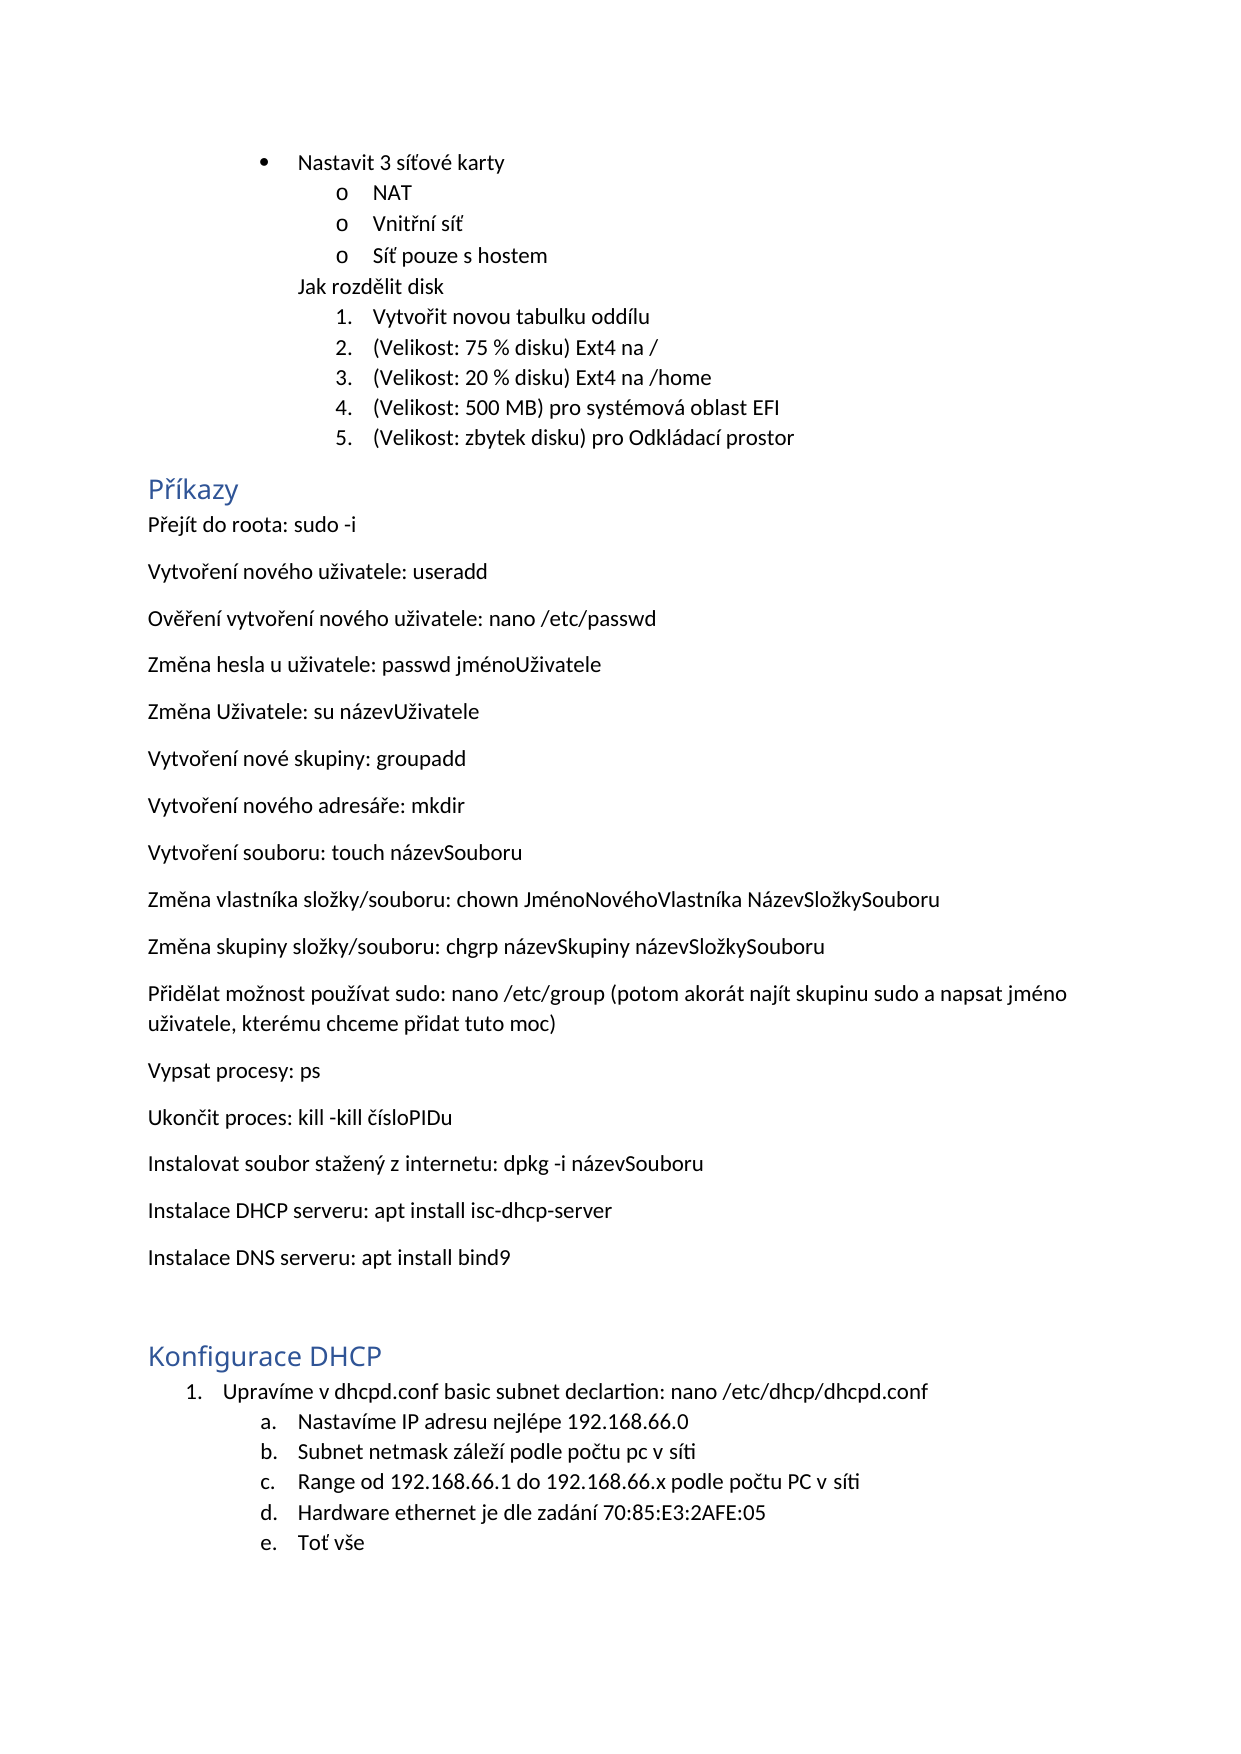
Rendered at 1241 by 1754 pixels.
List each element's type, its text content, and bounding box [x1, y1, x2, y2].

list Subnet netmask záleží podle počtu pc v síti [260, 1437, 1093, 1465]
text Instalovat soubor stažený z internetu: dpkg -i názevSouboru [148, 1149, 1093, 1177]
list Upravíme v dhcpd.conf basic subnet declartion: nano /etc/dhcp/dhcpd.conf [185, 1377, 1093, 1405]
text Přejít do roota: sudo -i [148, 510, 1093, 538]
list (Velikost: 20 % disku) Ext4 na /home [335, 363, 1093, 391]
text Vytvoření nového adresáře: mkdir [148, 791, 1093, 819]
subtitle Konfigurace DHCP [148, 1337, 1093, 1374]
list Jak rozdělit disk [298, 272, 1093, 300]
text Ukončit proces: kill -kill čísloPIDu [148, 1103, 1093, 1131]
text Vytvoření nového uživatele: useradd [148, 557, 1093, 585]
list NAT [335, 178, 1093, 207]
list Nastavíme IP adresu nejlépe 192.168.66.0 [260, 1407, 1093, 1435]
list Vytvořit novou tabulku oddílu [335, 302, 1093, 330]
list (Velikost: 500 MB) pro systémová oblast EFI [335, 393, 1093, 421]
list (Velikost: zbytek disku) pro Odkládací prostor [335, 423, 1093, 451]
text Vypsat procesy: ps [148, 1056, 1093, 1084]
list Vnitřní síť [335, 209, 1093, 238]
text Vytvoření souboru: touch názevSouboru [148, 838, 1093, 866]
list Toť vše [260, 1528, 1093, 1556]
text Změna hesla u uživatele: passwd jménoUživatele [148, 651, 1093, 678]
text Instalace DNS serveru: apt install bind9 [148, 1243, 1093, 1271]
text Změna Uživatele: su názevUživatele [148, 697, 1093, 725]
list Range od 192.168.66.1 do 192.168.66.x podle počtu PC v síti [260, 1467, 1093, 1495]
subtitle Příkazy [148, 470, 1093, 507]
text Vytvoření nové skupiny: groupadd [148, 744, 1093, 772]
text Změna vlastníka složky/souboru: chown JménoNovéhoVlastníka NázevSložkySouboru [148, 885, 1093, 913]
list (Velikost: 75 % disku) Ext4 na / [335, 333, 1093, 361]
text Instalace DHCP serveru: apt install isc-dhcp-server [148, 1196, 1093, 1224]
list Síť pouze s hostem [335, 241, 1093, 270]
text Změna skupiny složky/souboru: chgrp názevSkupiny názevSložkySouboru [148, 932, 1093, 960]
text Ověření vytvoření nového uživatele: nano /etc/passwd [148, 604, 1093, 632]
text Přidělat možnost používat sudo: nano /etc/group (potom akorát najít skupinu sudo a napsat jméno uživatele, kterému chceme přidat tuto moc) [148, 979, 1093, 1037]
list Nastavit 3 síťové karty [260, 148, 1093, 176]
list Hardware ethernet je dle zadání 70:85:E3:2AFE:05 [260, 1498, 1093, 1526]
